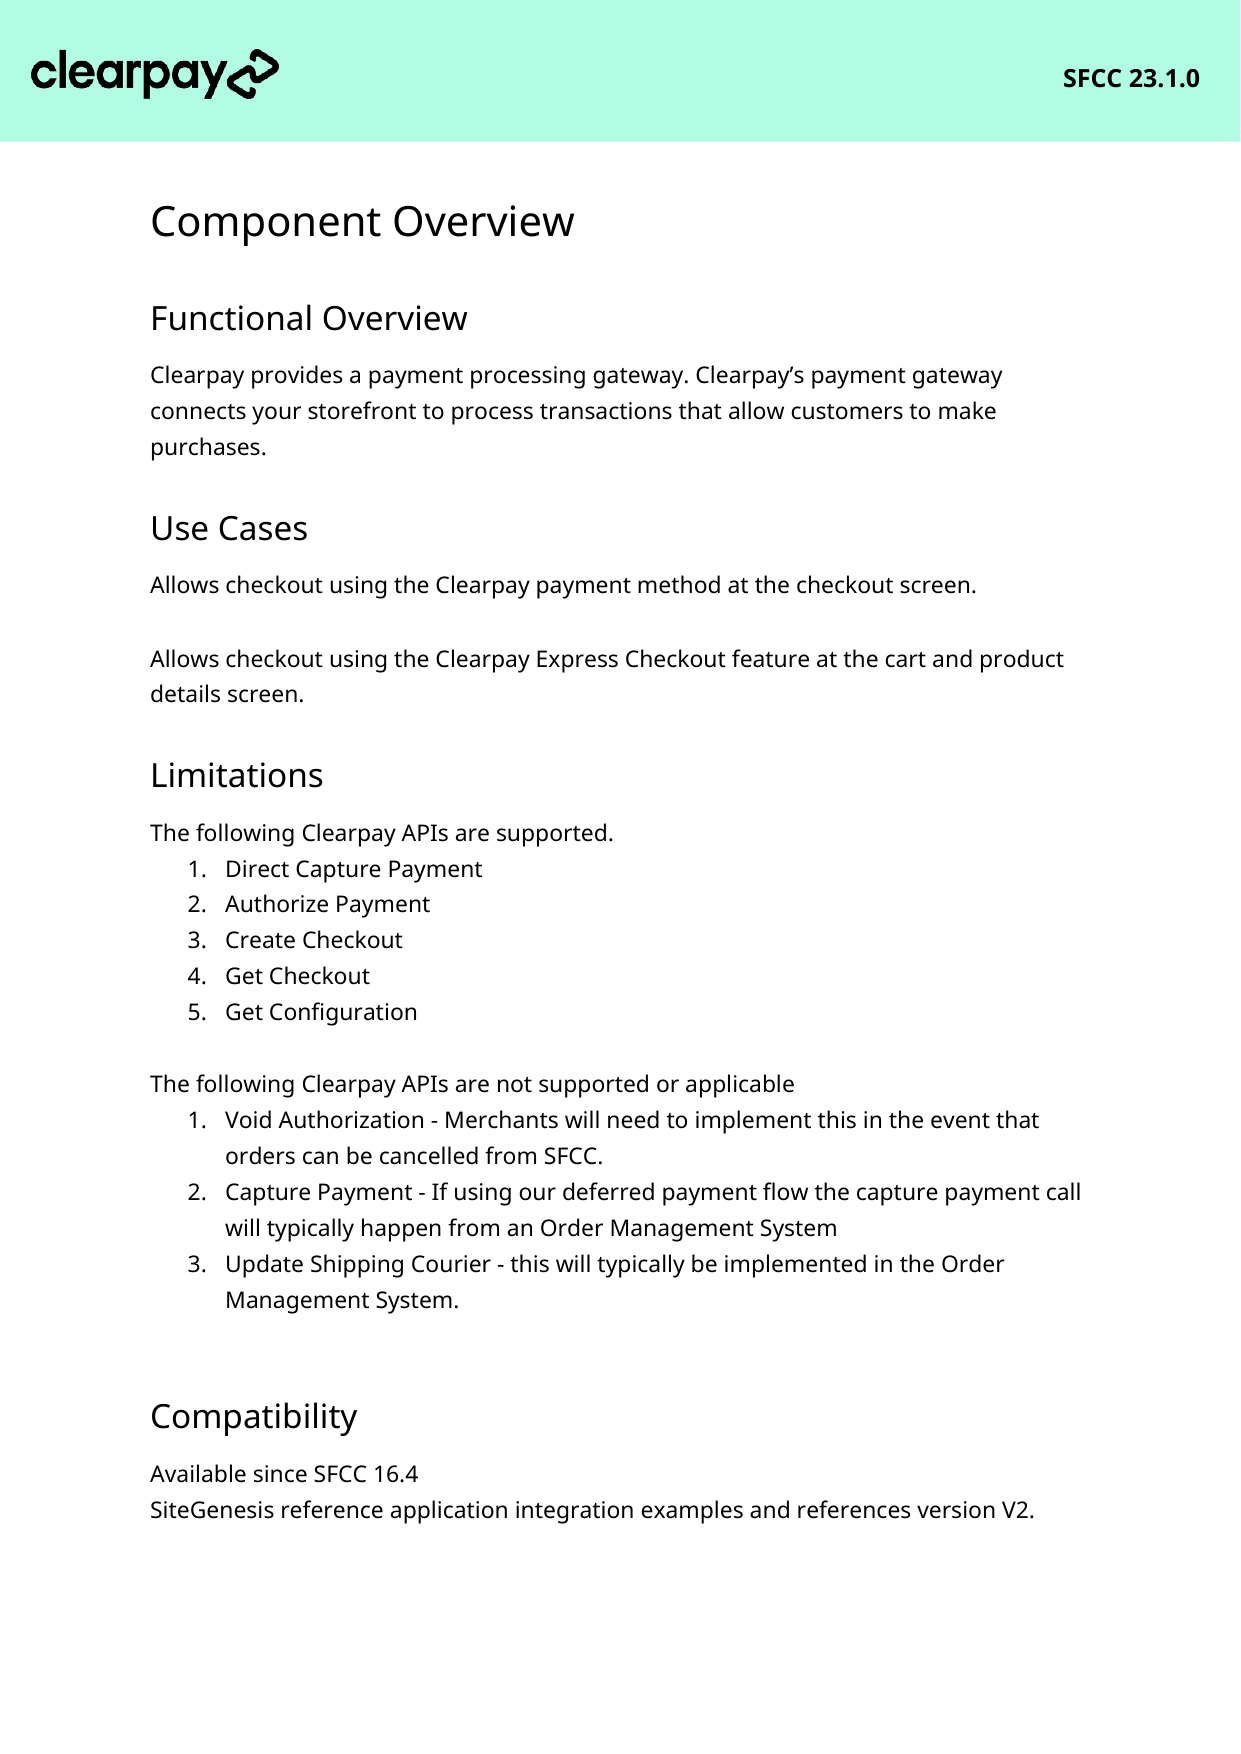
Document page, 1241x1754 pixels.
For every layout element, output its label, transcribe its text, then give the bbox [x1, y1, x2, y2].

subtitle Component Overview [150, 192, 1090, 248]
text Clearpay provides a payment processing gateway. Clearpay’s payment gateway connects your storefront to process transactions that allow customers to make purchases. [150, 359, 1090, 462]
subtitle Limitations [150, 752, 1090, 797]
list Create Checkout [187, 924, 1090, 956]
text The following Clearpay APIs are supported. [150, 817, 1090, 848]
text Allows checkout using the Clearpay payment method at the checkout screen. [150, 569, 1090, 600]
subtitle Compatibility [150, 1393, 1090, 1438]
subtitle Use Cases [150, 504, 1090, 550]
list Get Checkout [187, 960, 1090, 992]
text The following Clearpay APIs are not supported or applicable [150, 1068, 1090, 1099]
list Capture Payment - If using our deferred payment flow the capture payment call will typically happen from an Order Management System [187, 1176, 1090, 1243]
list Authorize Payment [187, 888, 1090, 920]
text Available since SFCC 16.4 SiteGenesis reference application integration examples and references version V2. [150, 1458, 1090, 1525]
list Void Authorization - Merchants will need to implement this in the event that orders can be cancelled from SFCC. [187, 1104, 1090, 1171]
picture [30, 49, 280, 99]
list Get Configuration [187, 996, 1090, 1027]
list Direct Capture Payment [187, 852, 1090, 884]
subtitle Functional Overview [150, 294, 1090, 340]
list Update Shipping Courier - this will typically be implemented in the Order Management System. [187, 1248, 1090, 1315]
